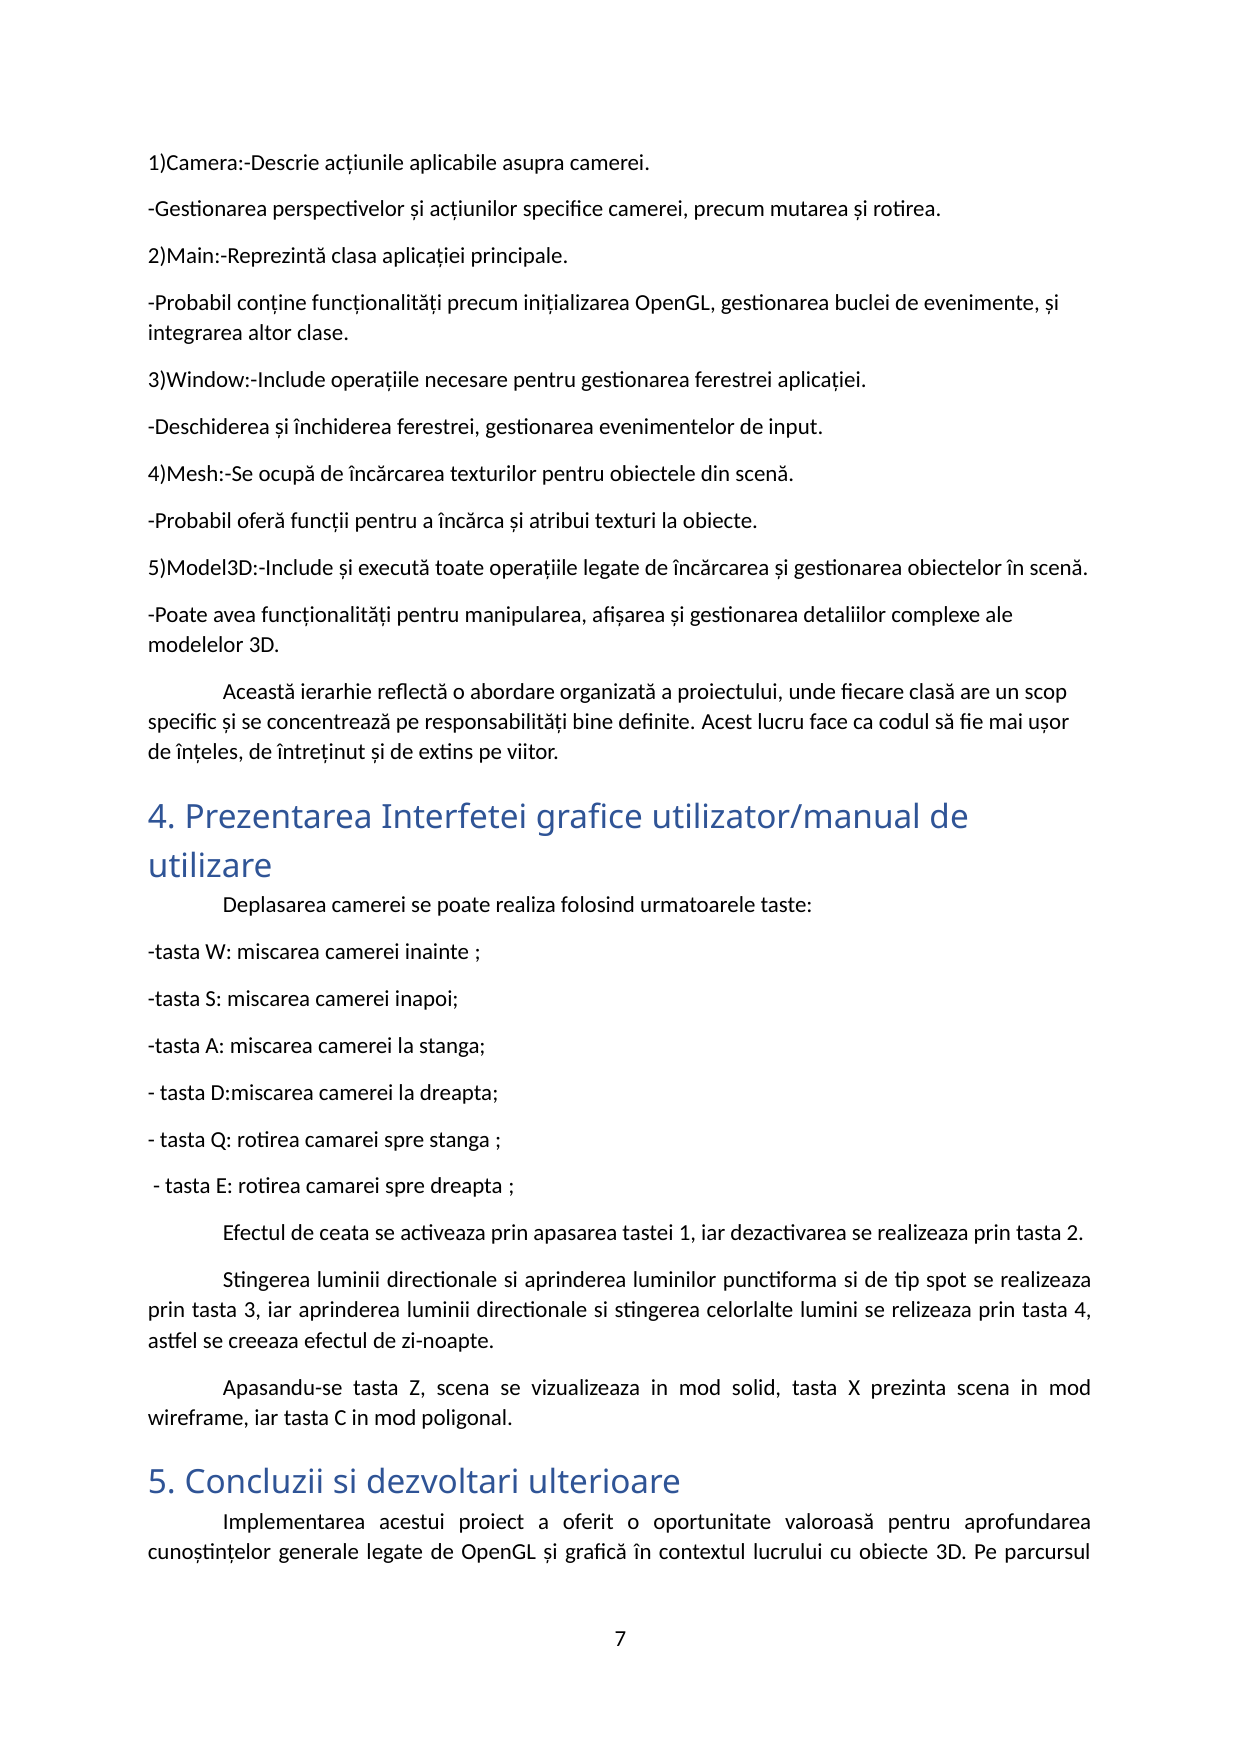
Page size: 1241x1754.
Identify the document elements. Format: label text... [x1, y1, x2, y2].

text Stingerea luminii directionale si aprinderea luminilor punctiforma si de tip spot se realizeaza prin tasta 3, iar aprinderea luminii directionale si stingerea celorlalte lumini se relizeaza prin tasta 4, astfel se creeaza efectul de zi-noapte. [148, 1265, 1093, 1354]
text -Gestionarea perspectivelor și acțiunilor specifice camerei, precum mutarea și rotirea. [148, 194, 1093, 222]
text -Probabil conține funcționalități precum inițializarea OpenGL, gestionarea buclei de evenimente, și integrarea altor clase. [148, 288, 1093, 346]
text -tasta S: miscarea camerei inapoi; [148, 984, 1093, 1012]
text - tasta Q: rotirea camarei spre stanga ; [148, 1125, 1093, 1153]
subtitle 5. Concluzii si dezvoltari ulterioare [148, 1458, 1093, 1503]
text 3)Window:-Include operațiile necesare pentru gestionarea ferestrei aplicației. [148, 365, 1093, 393]
text Această ierarhie reflectă o abordare organizată a proiectului, unde fiecare clasă are un scop specific și se concentrează pe responsabilități bine definite. Acest lucru face ca codul să fie mai ușor de înțeles, de întreținut și de extins pe viitor. [148, 677, 1093, 765]
text 4)Mesh:-Se ocupă de încărcarea texturilor pentru obiectele din scenă. [148, 459, 1093, 487]
text - tasta E: rotirea camarei spre dreapta ; [148, 1172, 1093, 1199]
subtitle 4. Prezentarea Interfetei grafice utilizator/manual de utilizare [148, 792, 1093, 887]
text Deplasarea camerei se poate realiza folosind urmatoarele taste: [148, 890, 1093, 918]
text 5)Model3D:-Include și execută toate operațiile legate de încărcarea și gestionarea obiectelor în scenă. [148, 553, 1093, 581]
text -Poate avea funcționalități pentru manipularea, afișarea și gestionarea detaliilor complexe ale modelelor 3D. [148, 600, 1093, 658]
text Efectul de ceata se activeaza prin apasarea tastei 1, iar dezactivarea se realizeaza prin tasta 2. [148, 1218, 1093, 1246]
text 2)Main:-Reprezintă clasa aplicației principale. [148, 241, 1093, 269]
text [148, 1507, 1093, 1565]
text - tasta D:miscarea camerei la dreapta; [148, 1078, 1093, 1106]
text -Deschiderea și închiderea ferestrei, gestionarea evenimentelor de input. [148, 412, 1093, 440]
text -tasta A: miscarea camerei la stanga; [148, 1031, 1093, 1059]
text 1)Camera:-Descrie acțiunile aplicabile asupra camerei. [148, 148, 1093, 176]
text -Probabil oferă funcții pentru a încărca și atribui texturi la obiecte. [148, 506, 1093, 534]
text Apasandu-se tasta Z, scena se vizualizeaza in mod solid, tasta X prezinta scena in mod wireframe, iar tasta C in mod poligonal. [148, 1373, 1093, 1431]
text -tasta W: miscarea camerei inainte ; [148, 937, 1093, 965]
